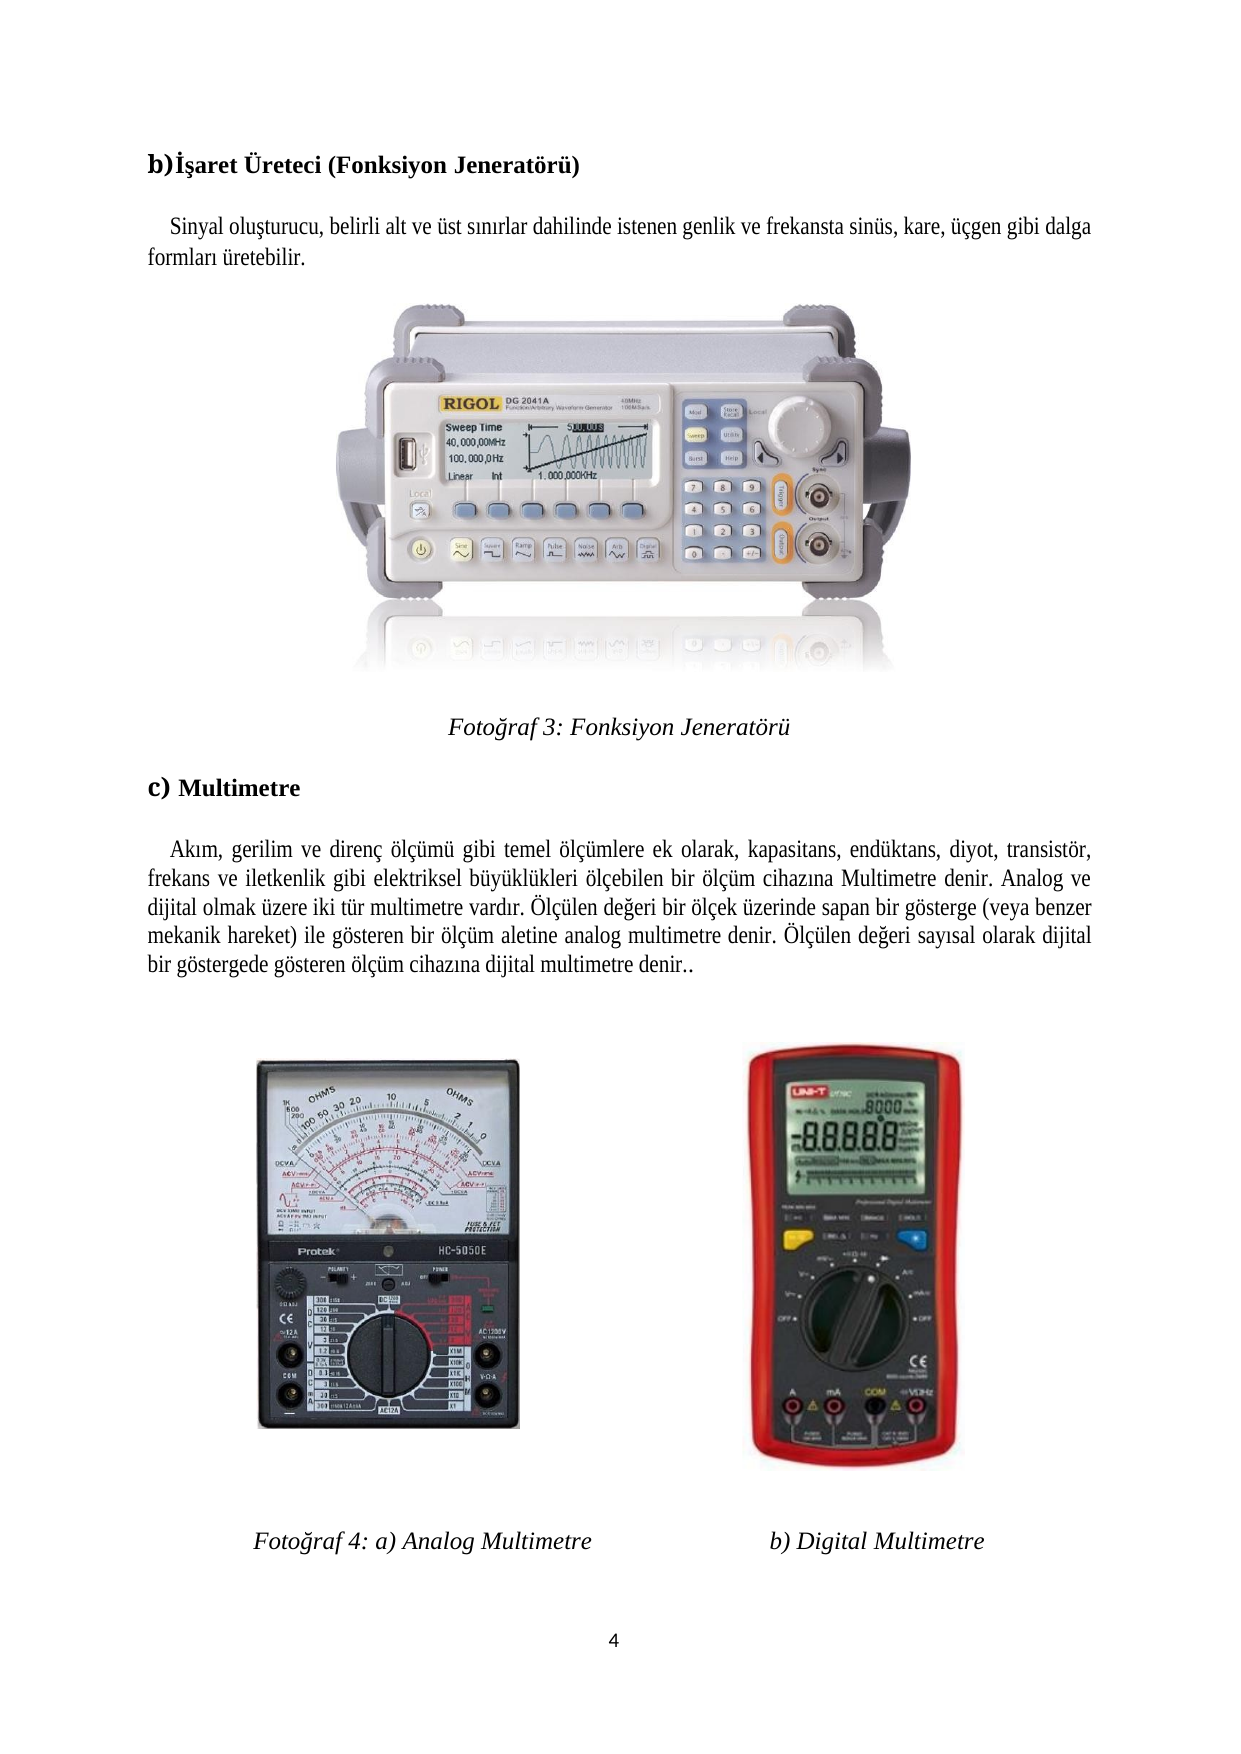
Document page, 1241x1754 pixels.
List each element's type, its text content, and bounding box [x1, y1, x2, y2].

picture [256, 1058, 520, 1429]
text Sinyal oluşturucu, belirli alt ve üst sınırlar dahilinde istenen genlik ve frekansta sinüs, kare, üçgen gibi dalga formları üretebilir. [147, 211, 1117, 270]
text Akım, gerilim ve direnç ölçümü gibi temel ölçümlere ek olarak, kapasitans, endüktans, diyot, transistör, frekans ve iletkenlik gibi elektriksel büyüklükleri ölçebilen bir ölçüm cihazına Multimetre denir. Analog ve dijital olmak üzere iki tür multimetre vardır. Ölçülen değeri bir ölçek üzerinde sapan bir gösterge (veya benzer mekanik hareket) ile gösteren bir ölçüm aletine analog multimetre denir. Ölçülen değeri sayısal olarak dijital bir göstergede gösteren ölçüm cihazına dijital multimetre denir.. [147, 834, 1093, 978]
text Fotoğraf 3: Fonksiyon Jeneratörü [123, 712, 1117, 740]
text Fotoğraf 4: a) Analog Multimetre b) Digital Multimetre [123, 1526, 1117, 1554]
subtitle Multimetre [147, 770, 1117, 804]
subtitle İşaret Üreteci (Fonksiyon Jeneratörü) [147, 146, 1117, 180]
picture [335, 303, 911, 672]
picture [742, 1042, 965, 1471]
